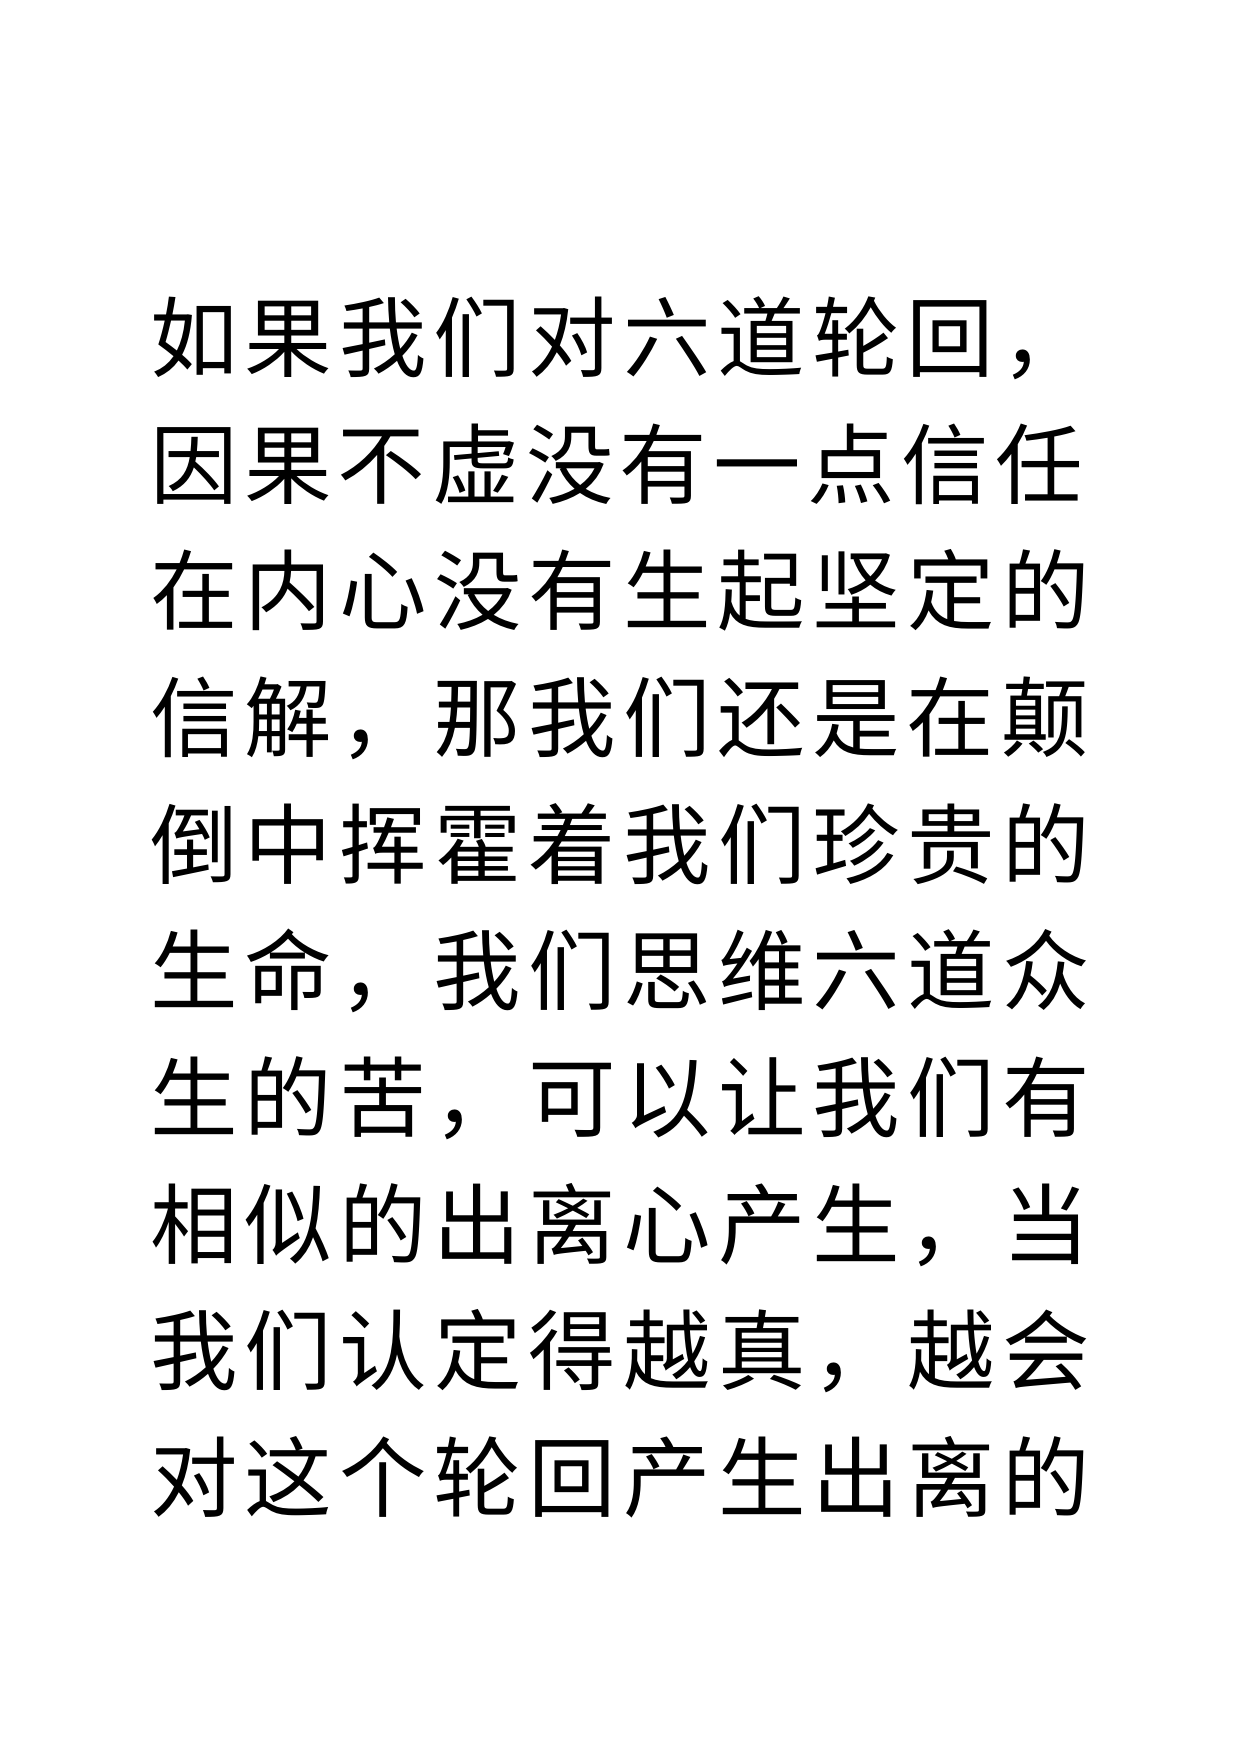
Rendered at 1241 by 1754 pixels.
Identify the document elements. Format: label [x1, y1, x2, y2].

text [150, 269, 1090, 1536]
